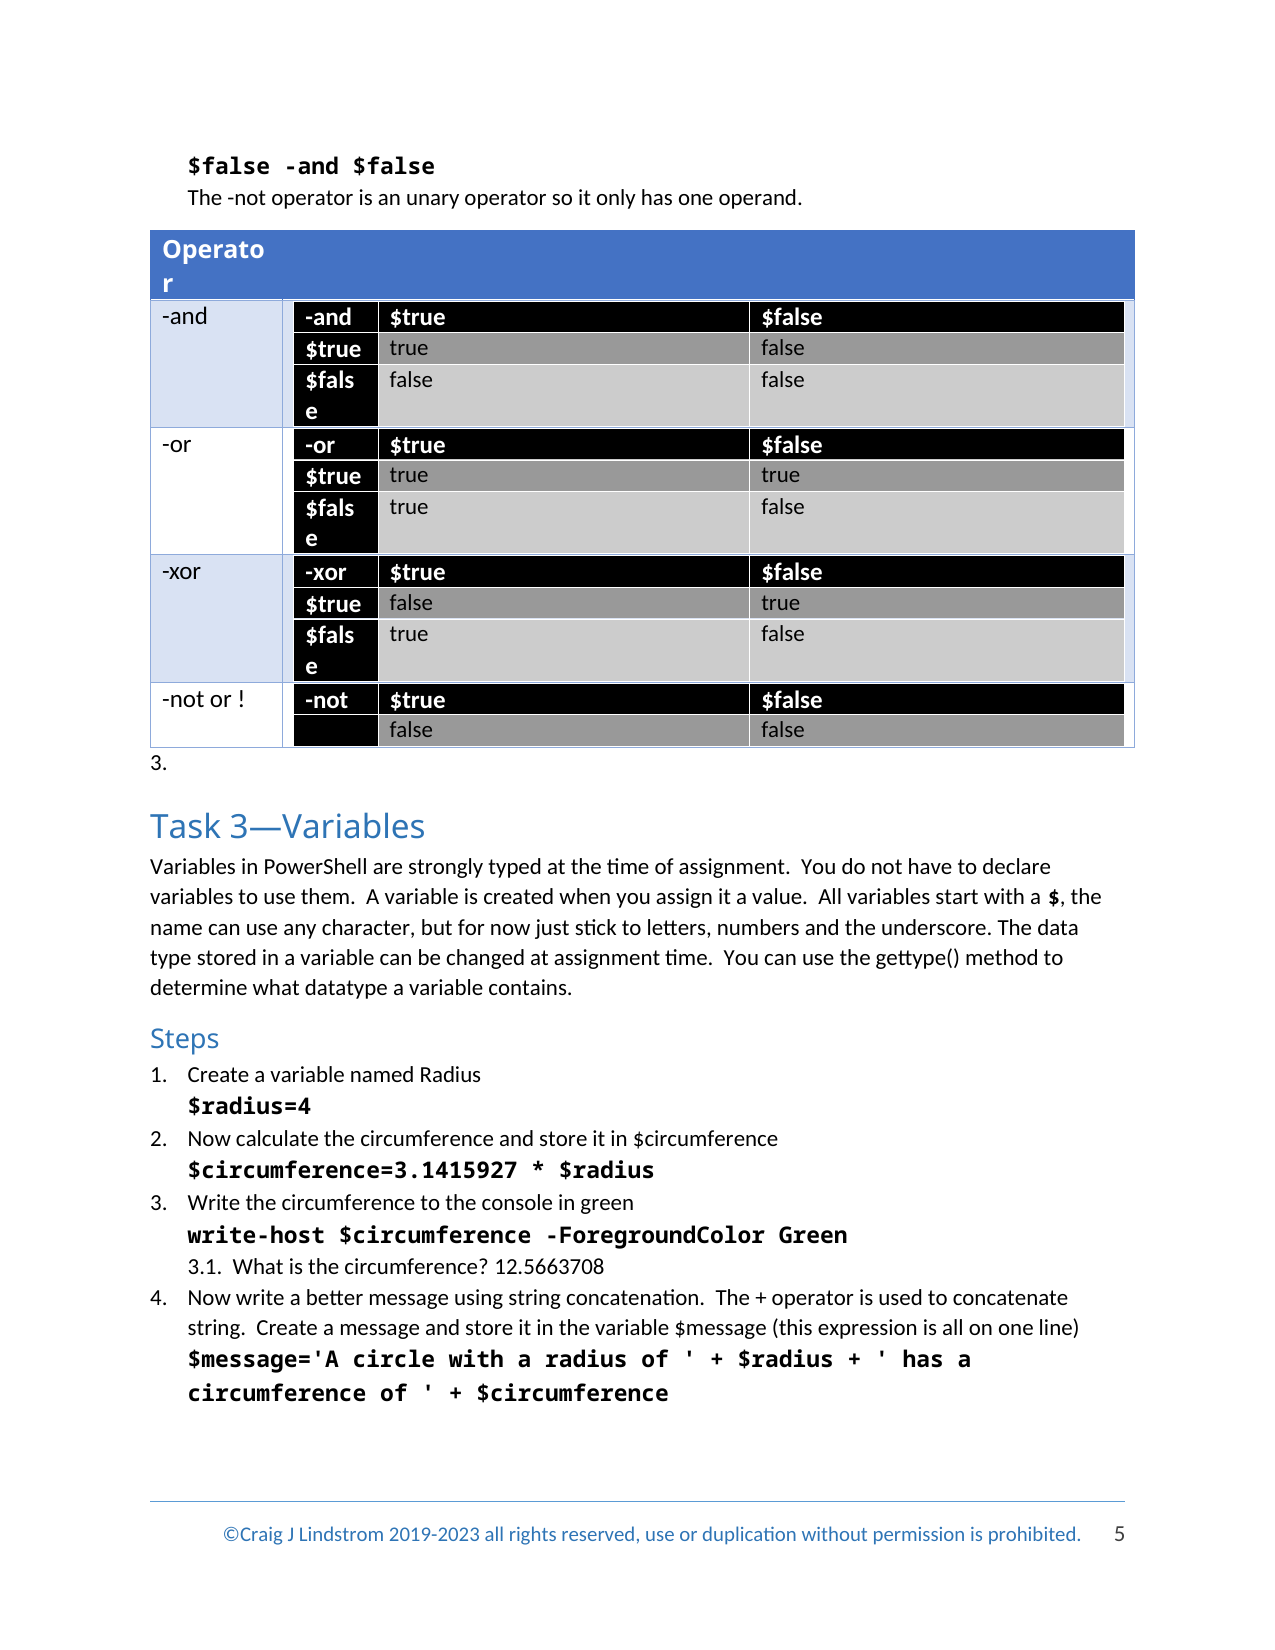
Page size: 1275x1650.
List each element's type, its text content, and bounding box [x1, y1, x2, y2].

table_cell [1125, 683, 1134, 747]
list Create a variable named Radius $radius=4 [150, 1060, 1125, 1121]
table_cell [283, 555, 293, 682]
list Now write a better message using string concatenation. The + operator is used to concatenate string. Create a message and store it in the variable $message (this expression is all on one line) $message='A circle with a radius of ' + $radius + ' has a circumference of ' + $circumference [150, 1283, 1125, 1408]
table_header [283, 231, 1134, 299]
list What is the circumference? [187, 1252, 1125, 1281]
table_cell [1125, 301, 1134, 427]
table_cell -not or ! [151, 683, 282, 747]
table_cell -xor [151, 555, 282, 682]
list Now calculate the circumference and store it in $circumference $circumference=3.1415927 * $radius [150, 1124, 1125, 1186]
table_cell [283, 301, 293, 427]
list Write the circumference to the console in green write-host $circumference -ForegroundColor Green [150, 1188, 1125, 1250]
table_header Operator [151, 231, 282, 299]
table_cell -and [151, 301, 282, 427]
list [150, 150, 1125, 211]
table_cell [283, 428, 293, 554]
subtitle Task 3—Variables [150, 803, 1125, 849]
table_cell -or [151, 428, 282, 554]
text Variables in PowerShell are strongly typed at the time of assignment. You do not have to declare variables to use them. A variable is created when you assign it a value. All variables start with a $, the name can use any character, but for now just stick to letters, numbers and the underscore. The data type stored in a variable can be changed at assignment time. You can use the gettype() method to determine what datatype a variable contains. [150, 852, 1125, 1001]
table_cell [283, 683, 293, 747]
table_cell [1125, 555, 1134, 682]
table_cell [1125, 428, 1134, 554]
subtitle Steps [150, 1020, 1125, 1057]
